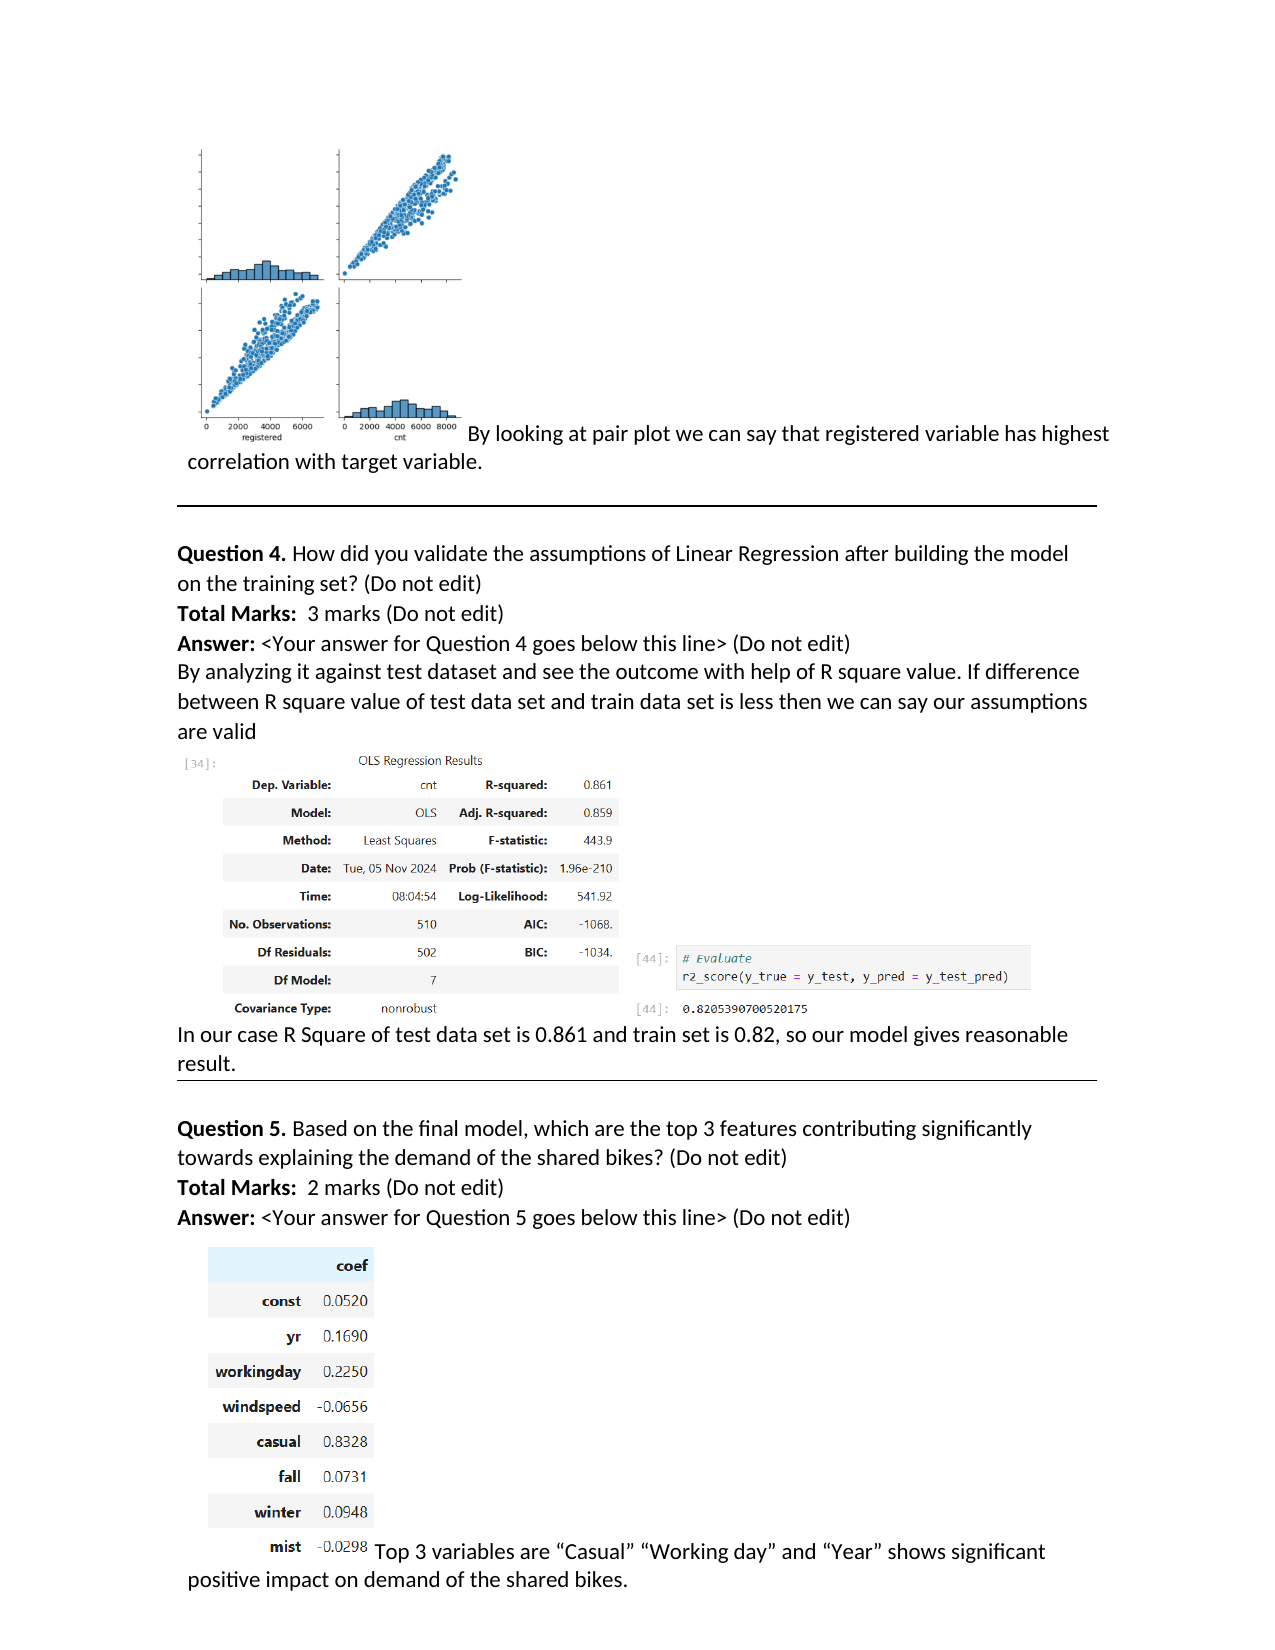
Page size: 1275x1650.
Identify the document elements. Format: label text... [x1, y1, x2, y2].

text Total Marks: 2 marks (Do not edit) [177, 1173, 1114, 1201]
subtitle Answer: <Your answer for Question 5 goes below this line> (Do not edit) [177, 1203, 1114, 1231]
text Question 5. Based on the final model, which are the top 3 features contributing significantly towards explaining the demand of the shared bikes? (Do not edit) [177, 1114, 1083, 1171]
text Total Marks: 3 marks (Do not edit) [177, 599, 1114, 627]
text Question 4. How did you validate the assumptions of Linear Regression after building the model on the training set? (Do not edit) [177, 539, 1084, 597]
subtitle Answer: <Your answer for Question 4 goes below this line> (Do not edit) [177, 629, 1114, 657]
text In our case R Square of test data set is 0.861 and train set is 0.82, so our model gives reasonable result. [177, 1020, 1097, 1080]
subtitle Top 3 variables are “Casual” “Working day” and “Year” shows significant positive impact on demand of the shared bikes. [187, 1233, 1114, 1593]
picture [197, 147, 468, 442]
text By analyzing it against test dataset and see the outcome with help of R square value. If difference between R square value of test data set and train data set is less then we can say our assumptions are valid [177, 657, 1097, 745]
picture [177, 746, 1031, 1019]
picture [197, 1233, 375, 1560]
